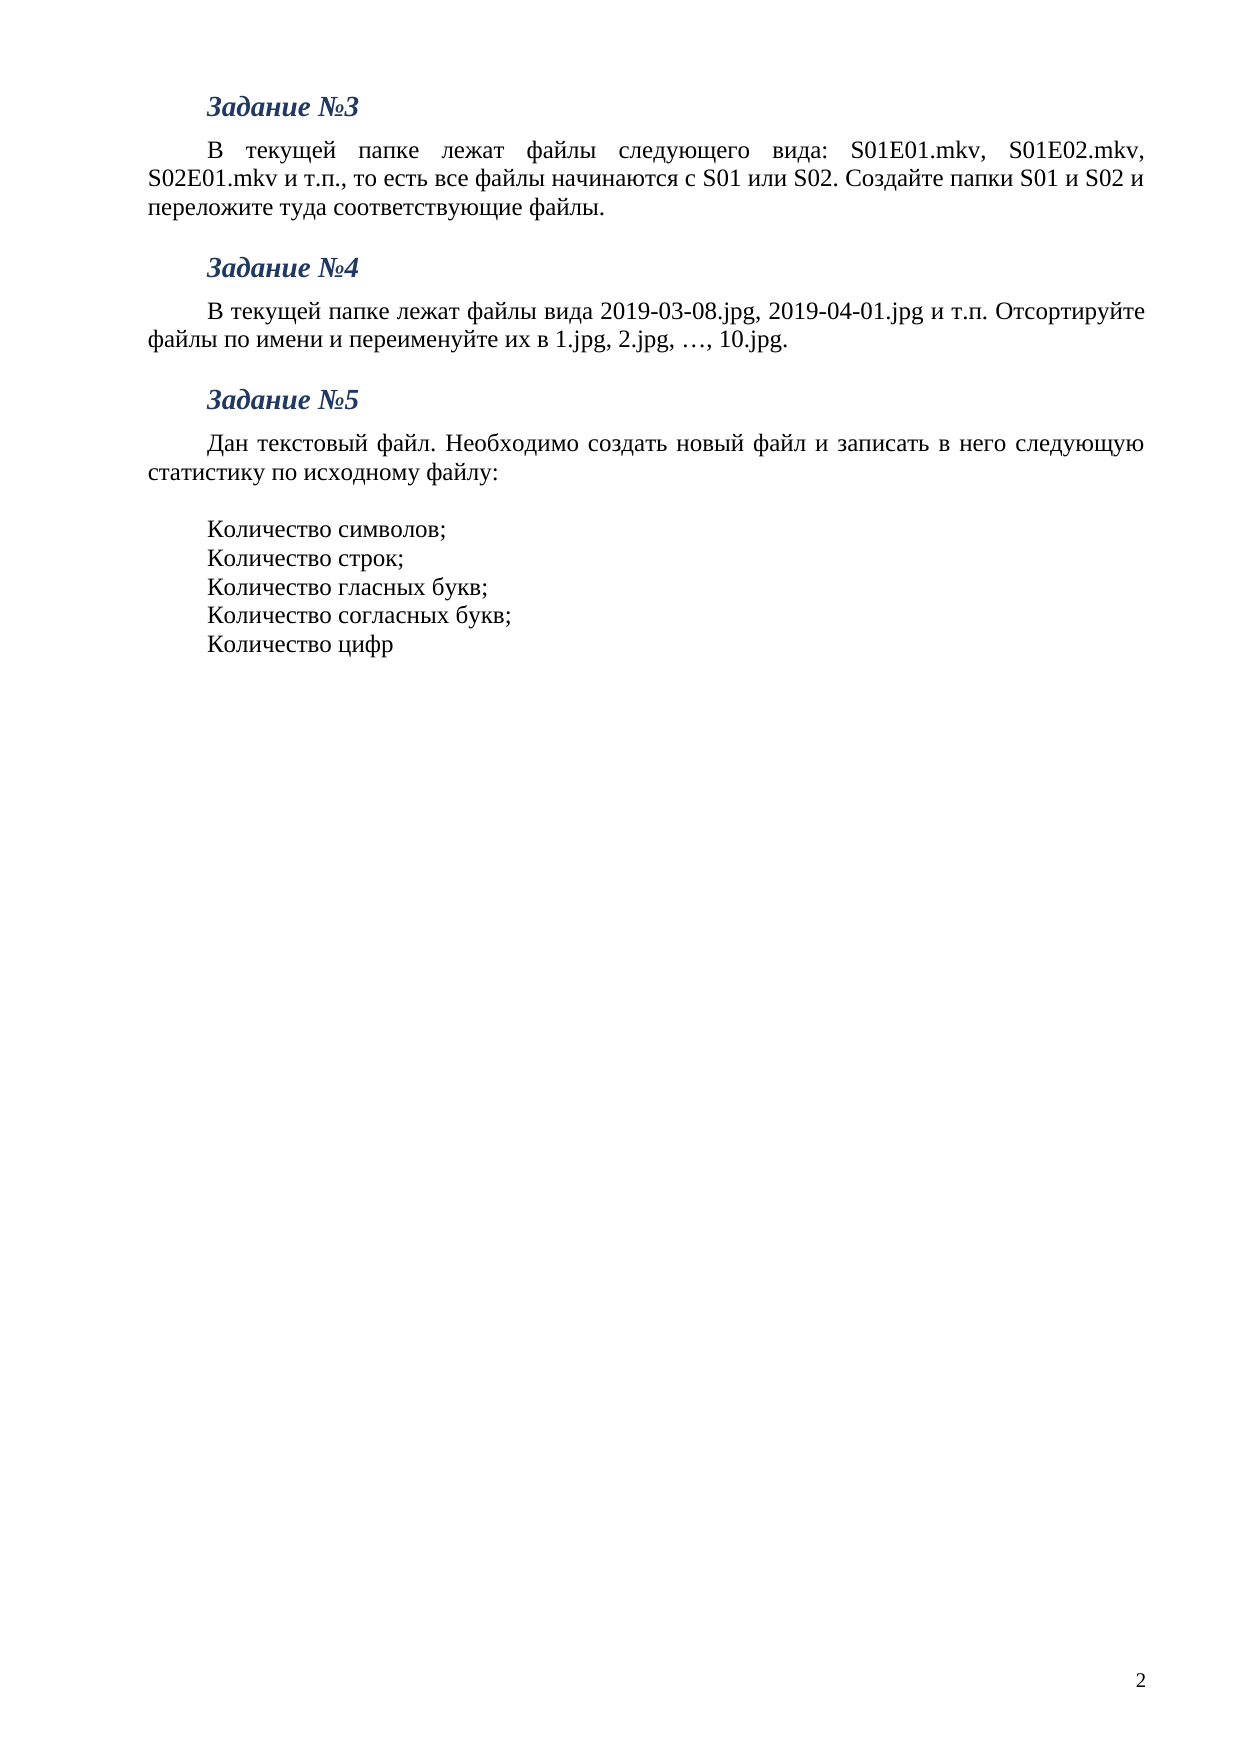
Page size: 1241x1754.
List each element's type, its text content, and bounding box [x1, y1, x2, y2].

text Задание №5 [148, 382, 1146, 416]
text Дан текстовый файл. Необходимо создать новый файл и записать в него следующую статистику по исходному файлу: [148, 428, 1146, 486]
text Количество согласных букв; [148, 601, 1146, 629]
text Задание №3 [148, 89, 1146, 122]
text В текущей папке лежат файлы вида 2019-03-08.jpg, 2019-04-01.jpg и т.п. Отсортируйте файлы по имени и переименуйте их в 1.jpg, 2.jpg, …, 10.jpg. [148, 296, 1146, 353]
text Задание №4 [148, 250, 1146, 283]
text Количество строк; [148, 543, 1146, 572]
text Количество гласных букв; [148, 572, 1146, 601]
text Количество символов; [148, 514, 1146, 543]
text В текущей папке лежат файлы следующего вида: S01E01.mkv, S01E02.mkv, S02E01.mkv и т.п., то есть все файлы начинаются с S01 или S02. Создайте папки S01 и S02 и переложите туда соответствующие файлы. [148, 135, 1146, 221]
text Количество цифр [148, 629, 1146, 658]
